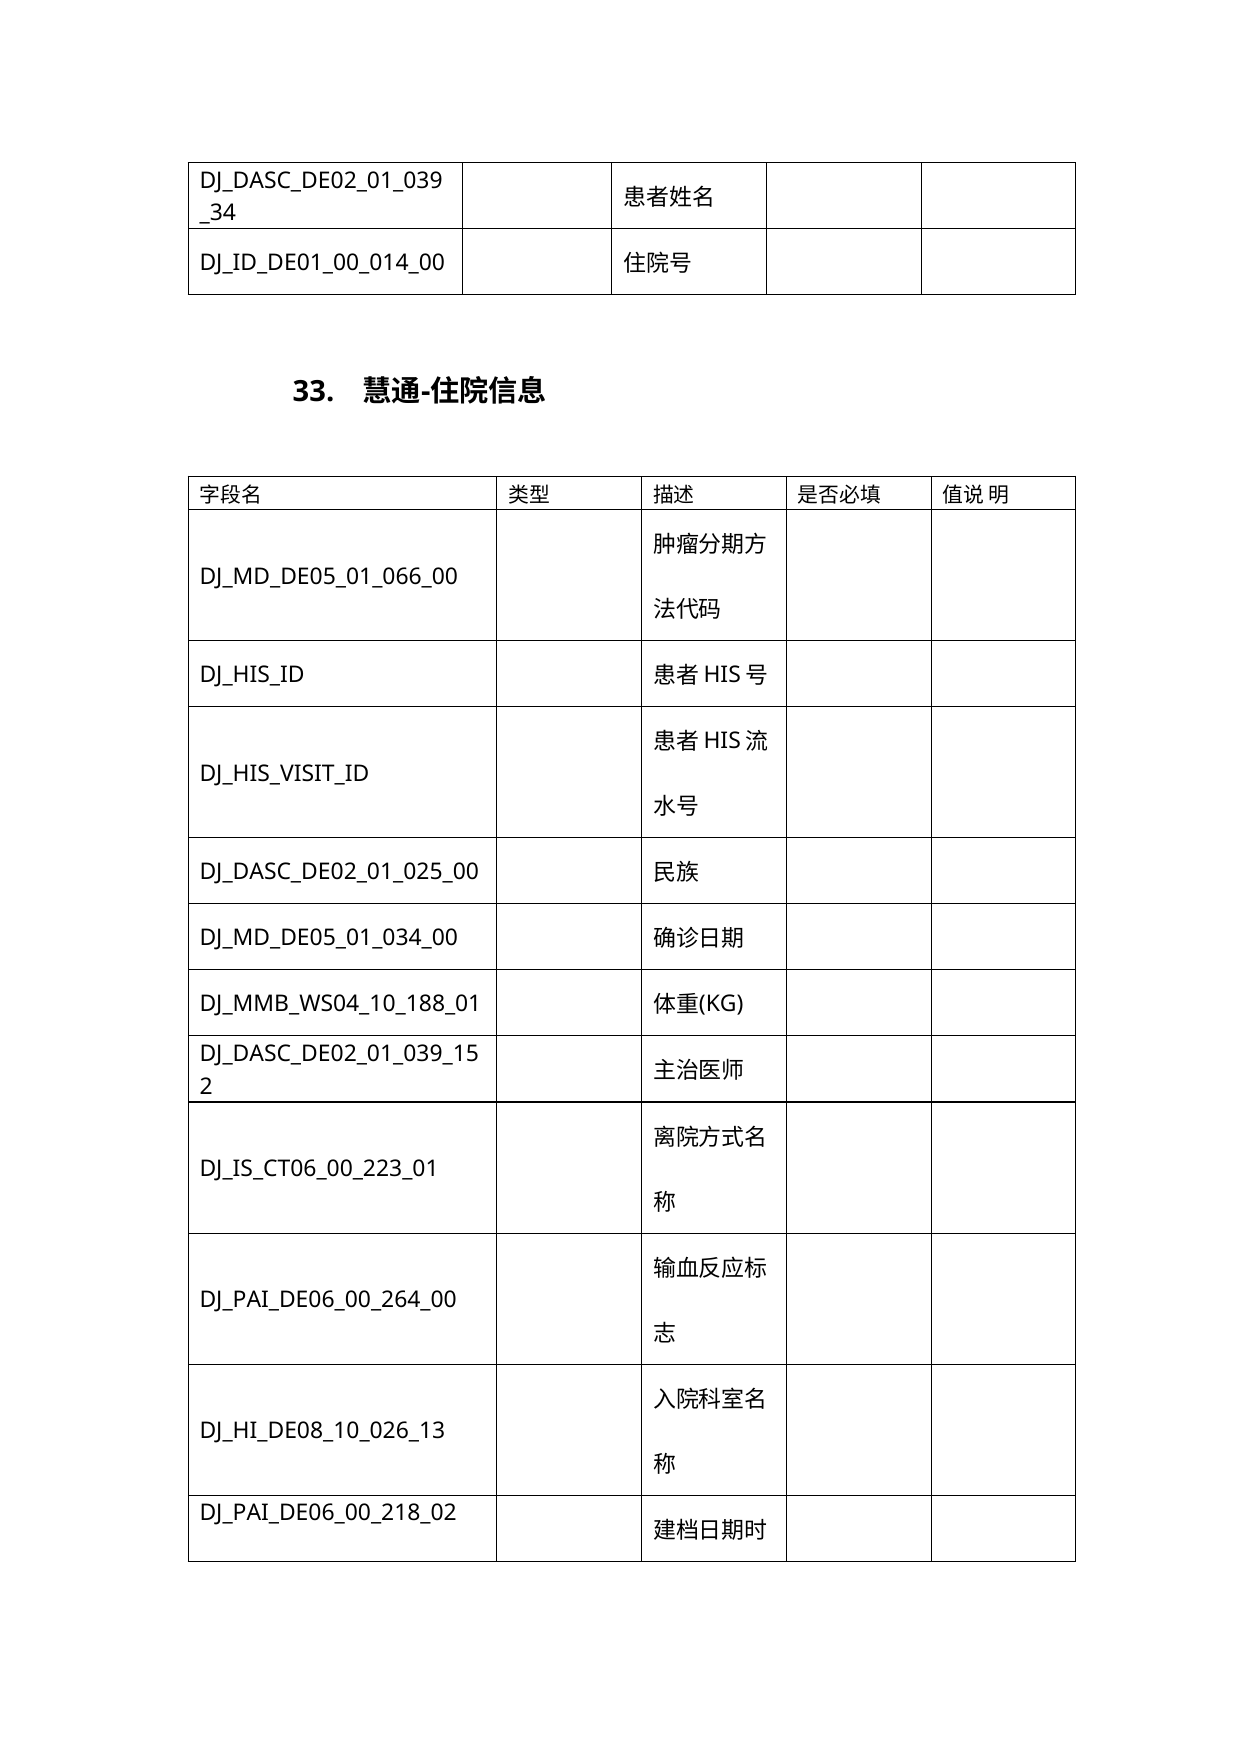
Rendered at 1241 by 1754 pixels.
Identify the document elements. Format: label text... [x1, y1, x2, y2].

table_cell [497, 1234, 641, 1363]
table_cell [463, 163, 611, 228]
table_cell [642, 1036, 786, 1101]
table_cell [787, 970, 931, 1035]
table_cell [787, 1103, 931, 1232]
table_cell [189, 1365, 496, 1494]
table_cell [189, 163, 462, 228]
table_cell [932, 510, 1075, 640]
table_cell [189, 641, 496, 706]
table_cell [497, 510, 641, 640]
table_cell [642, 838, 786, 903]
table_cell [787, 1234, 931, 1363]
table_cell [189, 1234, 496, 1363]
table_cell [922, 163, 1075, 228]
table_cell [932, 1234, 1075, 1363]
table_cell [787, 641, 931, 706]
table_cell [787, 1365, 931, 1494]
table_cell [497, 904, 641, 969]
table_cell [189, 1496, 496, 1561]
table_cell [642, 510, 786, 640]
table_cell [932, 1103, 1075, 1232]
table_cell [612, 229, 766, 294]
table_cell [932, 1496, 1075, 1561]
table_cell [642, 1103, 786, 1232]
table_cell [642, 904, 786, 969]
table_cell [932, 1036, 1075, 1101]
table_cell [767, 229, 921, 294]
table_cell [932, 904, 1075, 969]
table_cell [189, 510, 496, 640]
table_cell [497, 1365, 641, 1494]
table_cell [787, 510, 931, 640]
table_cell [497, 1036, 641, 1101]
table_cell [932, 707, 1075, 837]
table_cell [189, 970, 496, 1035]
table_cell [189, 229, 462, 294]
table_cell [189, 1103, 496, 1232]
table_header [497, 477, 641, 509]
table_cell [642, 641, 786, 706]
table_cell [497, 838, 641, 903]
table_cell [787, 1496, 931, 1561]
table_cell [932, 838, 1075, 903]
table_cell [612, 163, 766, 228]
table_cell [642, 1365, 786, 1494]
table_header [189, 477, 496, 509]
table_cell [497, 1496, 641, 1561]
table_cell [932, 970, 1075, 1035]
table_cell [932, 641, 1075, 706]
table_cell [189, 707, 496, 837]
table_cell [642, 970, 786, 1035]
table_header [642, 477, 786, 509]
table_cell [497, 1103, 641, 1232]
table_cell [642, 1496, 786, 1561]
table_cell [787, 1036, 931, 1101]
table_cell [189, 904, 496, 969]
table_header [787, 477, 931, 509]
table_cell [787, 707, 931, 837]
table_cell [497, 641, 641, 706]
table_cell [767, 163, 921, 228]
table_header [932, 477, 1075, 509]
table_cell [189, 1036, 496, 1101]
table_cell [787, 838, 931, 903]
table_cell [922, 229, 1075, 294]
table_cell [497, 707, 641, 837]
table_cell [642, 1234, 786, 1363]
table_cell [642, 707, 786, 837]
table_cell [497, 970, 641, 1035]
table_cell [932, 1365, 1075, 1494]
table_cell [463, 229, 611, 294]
subtitle 慧通-住院信息 [187, 357, 1053, 422]
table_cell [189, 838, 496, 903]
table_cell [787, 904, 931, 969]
